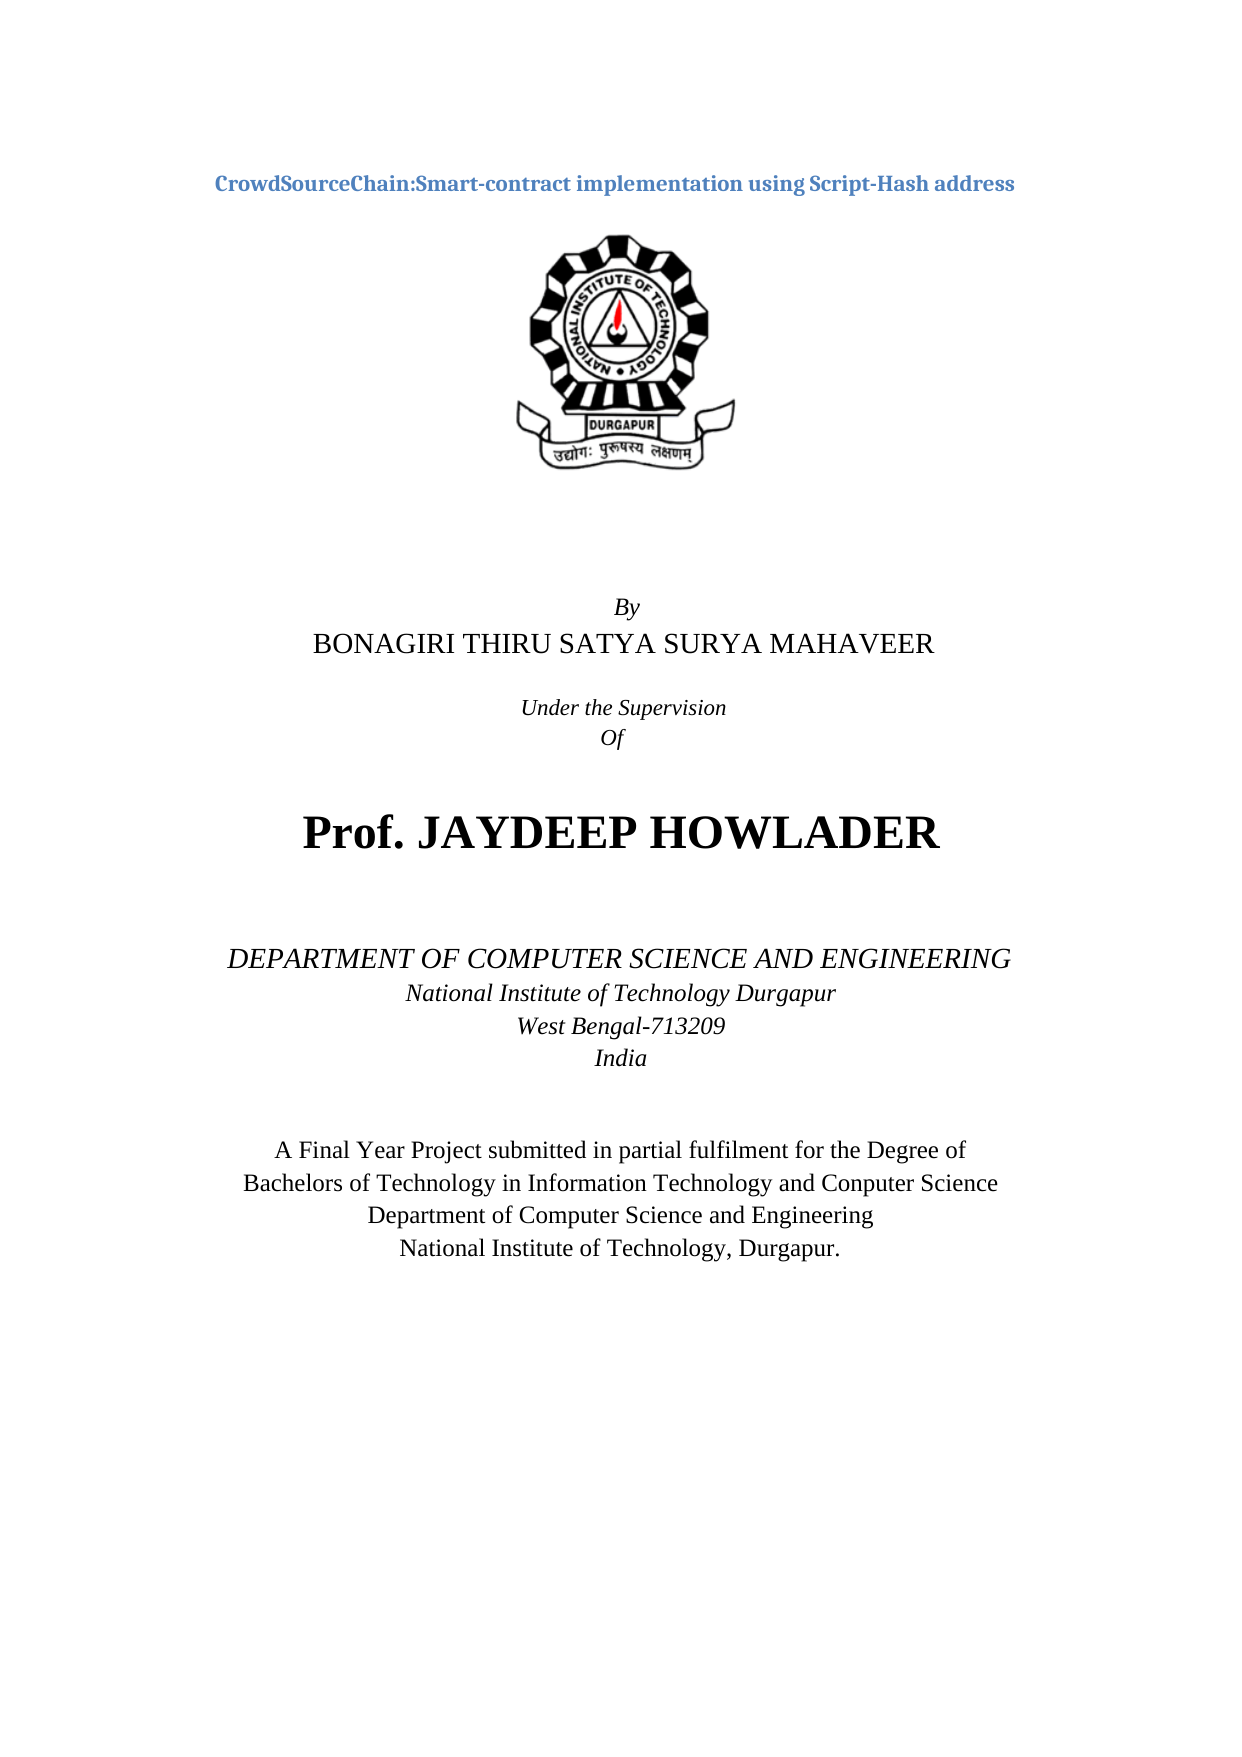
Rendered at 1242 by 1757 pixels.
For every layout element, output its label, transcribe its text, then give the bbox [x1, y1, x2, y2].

text India [219, 1043, 1023, 1072]
subtitle CrowdSourceChain:Smart-contract implementation using Script-Hash address [139, 171, 1175, 197]
text By [219, 592, 1034, 621]
text Of [203, 724, 1020, 750]
text Under the Supervision [219, 694, 1028, 720]
text National Institute of Technology Durgapur West Bengal-713209 [405, 978, 836, 1039]
text National Institute of Technology, Durgapur. [219, 1233, 1021, 1262]
text DEPARTMENT OF COMPUTER SCIENCE AND ENGINEERING [219, 942, 1020, 975]
picture [503, 228, 746, 479]
text Prof. JAYDEEP HOWLADER [219, 804, 1023, 859]
text A Final Year Project submitted in partial fulfilment for the Degree of Bachelors of Technology in Information Technology and Conputer Science Department of Computer Science and Engineering [241, 1136, 999, 1229]
text BONAGIRI THIRU SATYA SURYA MAHAVEER [276, 626, 1175, 659]
